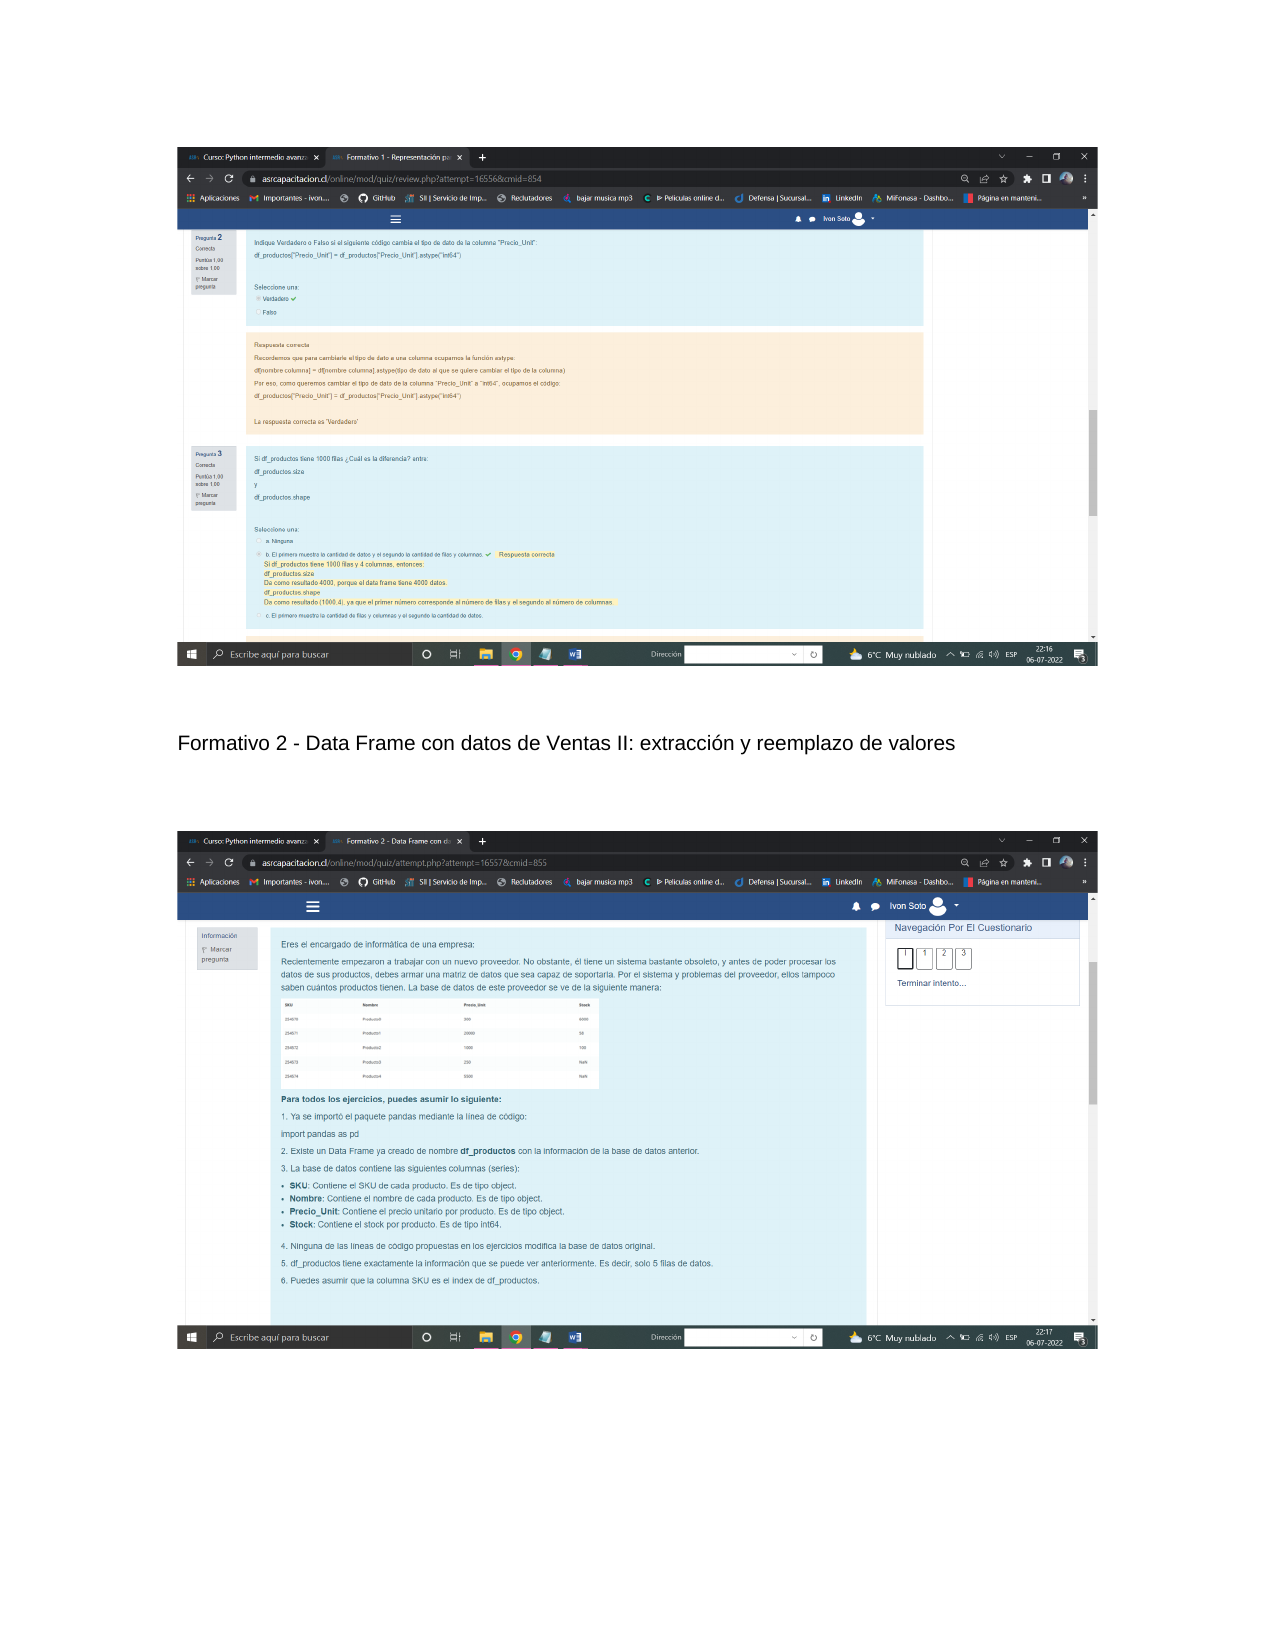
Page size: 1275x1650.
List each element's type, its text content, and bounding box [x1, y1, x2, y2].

picture [177, 147, 1098, 666]
picture [177, 831, 1098, 1349]
subtitle Formativo 2 - Data Frame con datos de Ventas II: extracción y reemplazo de valores [177, 731, 1098, 755]
